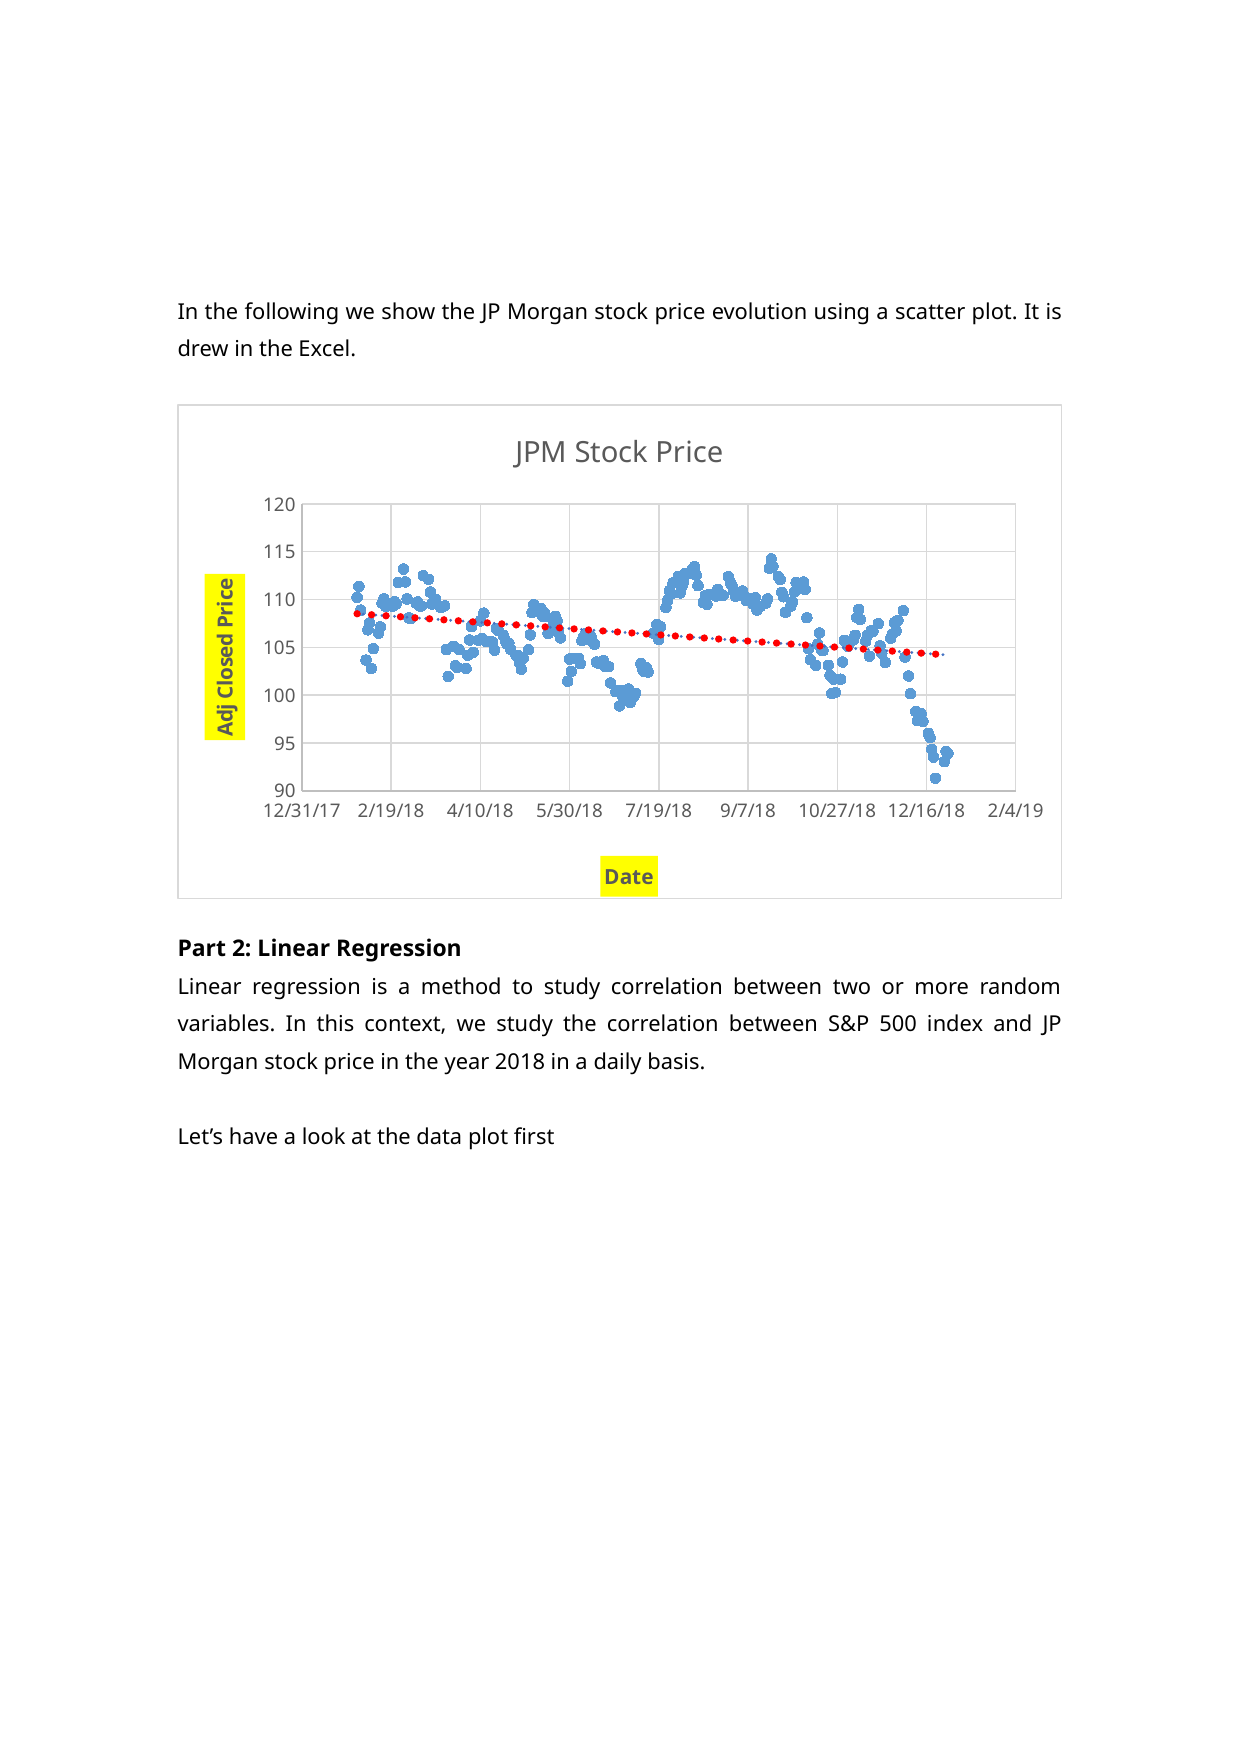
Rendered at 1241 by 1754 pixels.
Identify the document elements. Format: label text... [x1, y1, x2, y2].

text Part 2: Linear Regression [177, 929, 1063, 967]
text Let’s have a look at the data plot first [177, 1117, 1063, 1154]
text In the following we show the JP Morgan stock price evolution using a scatter plot. It is drew in the Excel. [177, 292, 1063, 367]
text Linear regression is a method to study correlation between two or more random variables. In this context, we study the correlation between S&P 500 index and JP Morgan stock price in the year 2018 in a daily basis. [177, 967, 1063, 1079]
